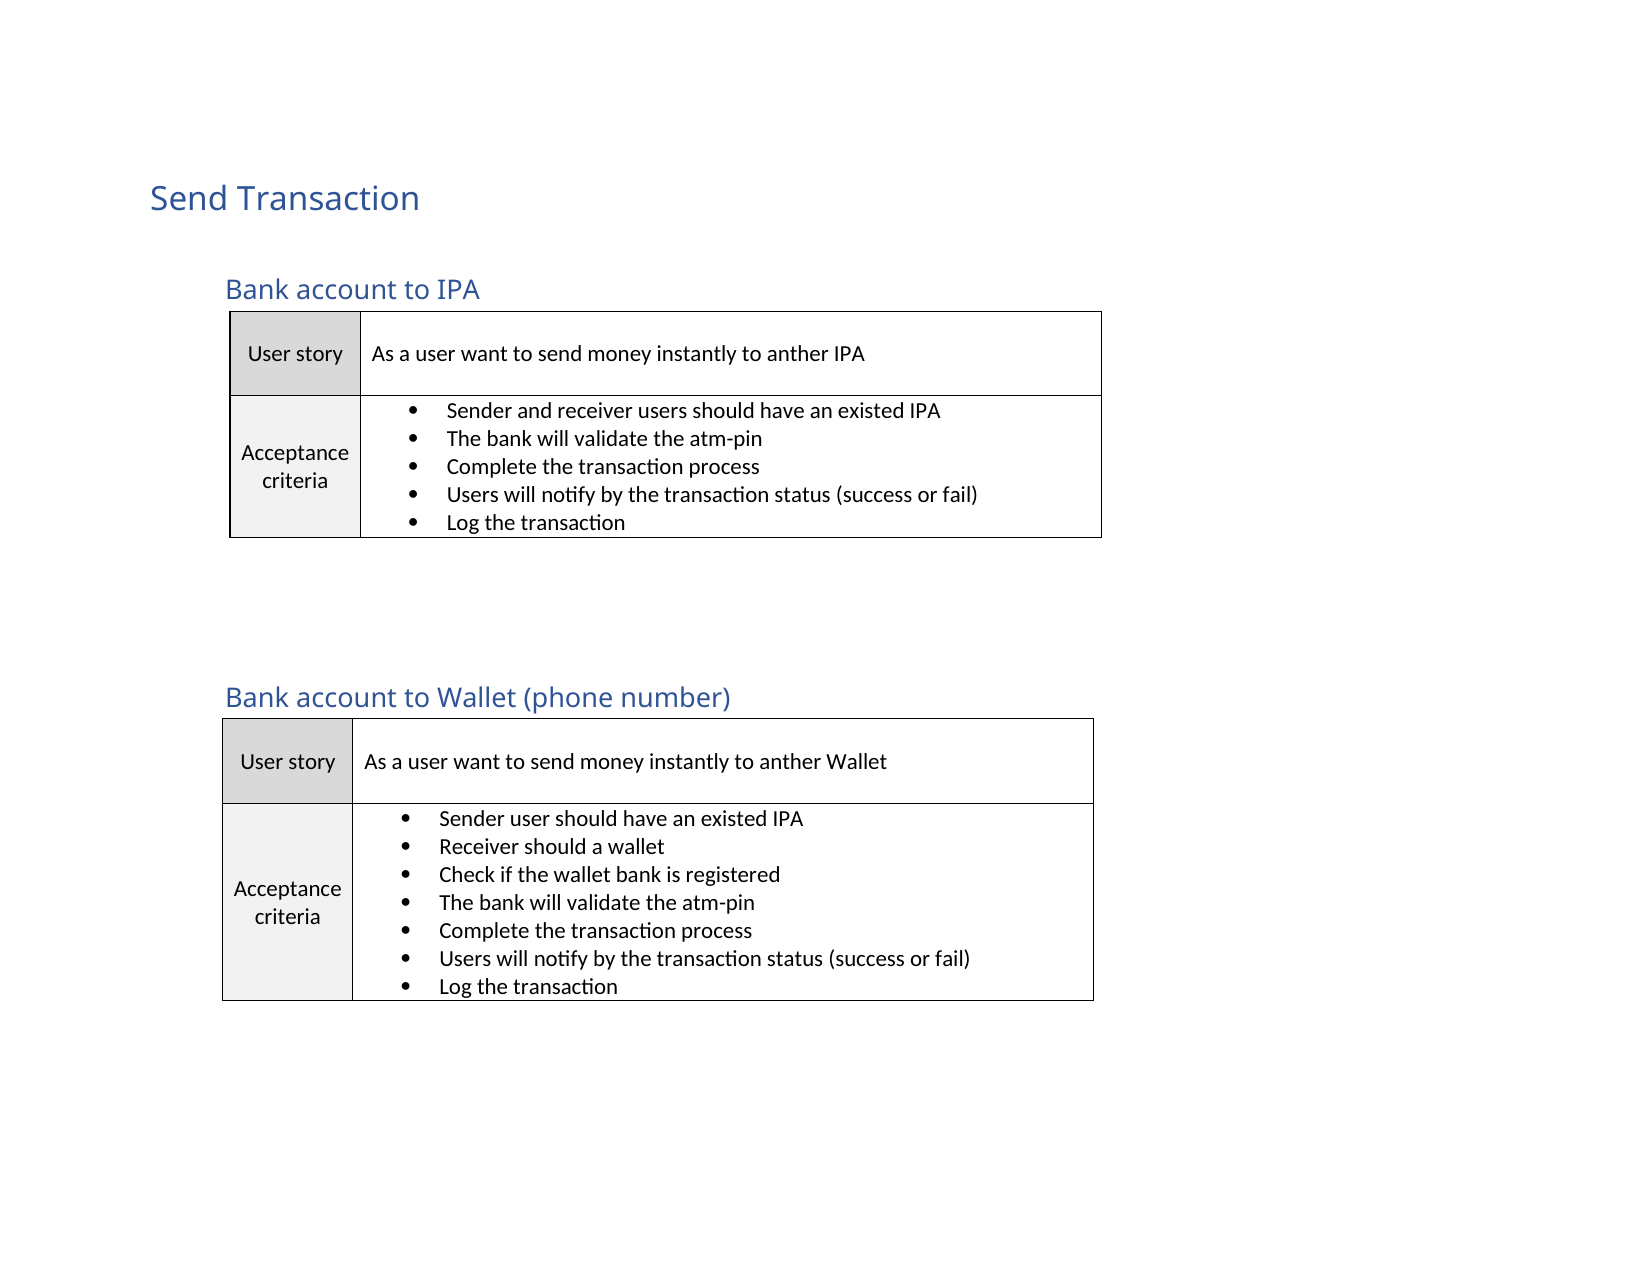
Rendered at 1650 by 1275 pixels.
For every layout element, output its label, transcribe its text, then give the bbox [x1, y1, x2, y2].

table_cell Sender and receiver users should have an existed IPA The bank will validate the atm-pin Complete the transaction process Users will notify by the transaction status (success or fail) Log the transaction [361, 396, 1101, 537]
table_cell Acceptance criteria [231, 396, 360, 537]
table_header User story [231, 312, 360, 395]
subtitle Bank account to IPA [150, 271, 1500, 308]
subtitle Send Transaction [150, 175, 1500, 220]
subtitle Bank account to Wallet (phone number) [150, 678, 1500, 715]
table_cell Sender user should have an existed IPA Receiver should a wallet Check if the wallet bank is registered The bank will validate the atm-pin Complete the transaction process Users will notify by the transaction status (success or fail) Log the transaction [353, 804, 1093, 1000]
table_header As a user want to send money instantly to anther IPA [361, 312, 1101, 395]
table_cell Acceptance criteria [223, 804, 352, 1000]
table_header User story [223, 719, 352, 803]
table_header As a user want to send money instantly to anther Wallet [353, 719, 1093, 803]
